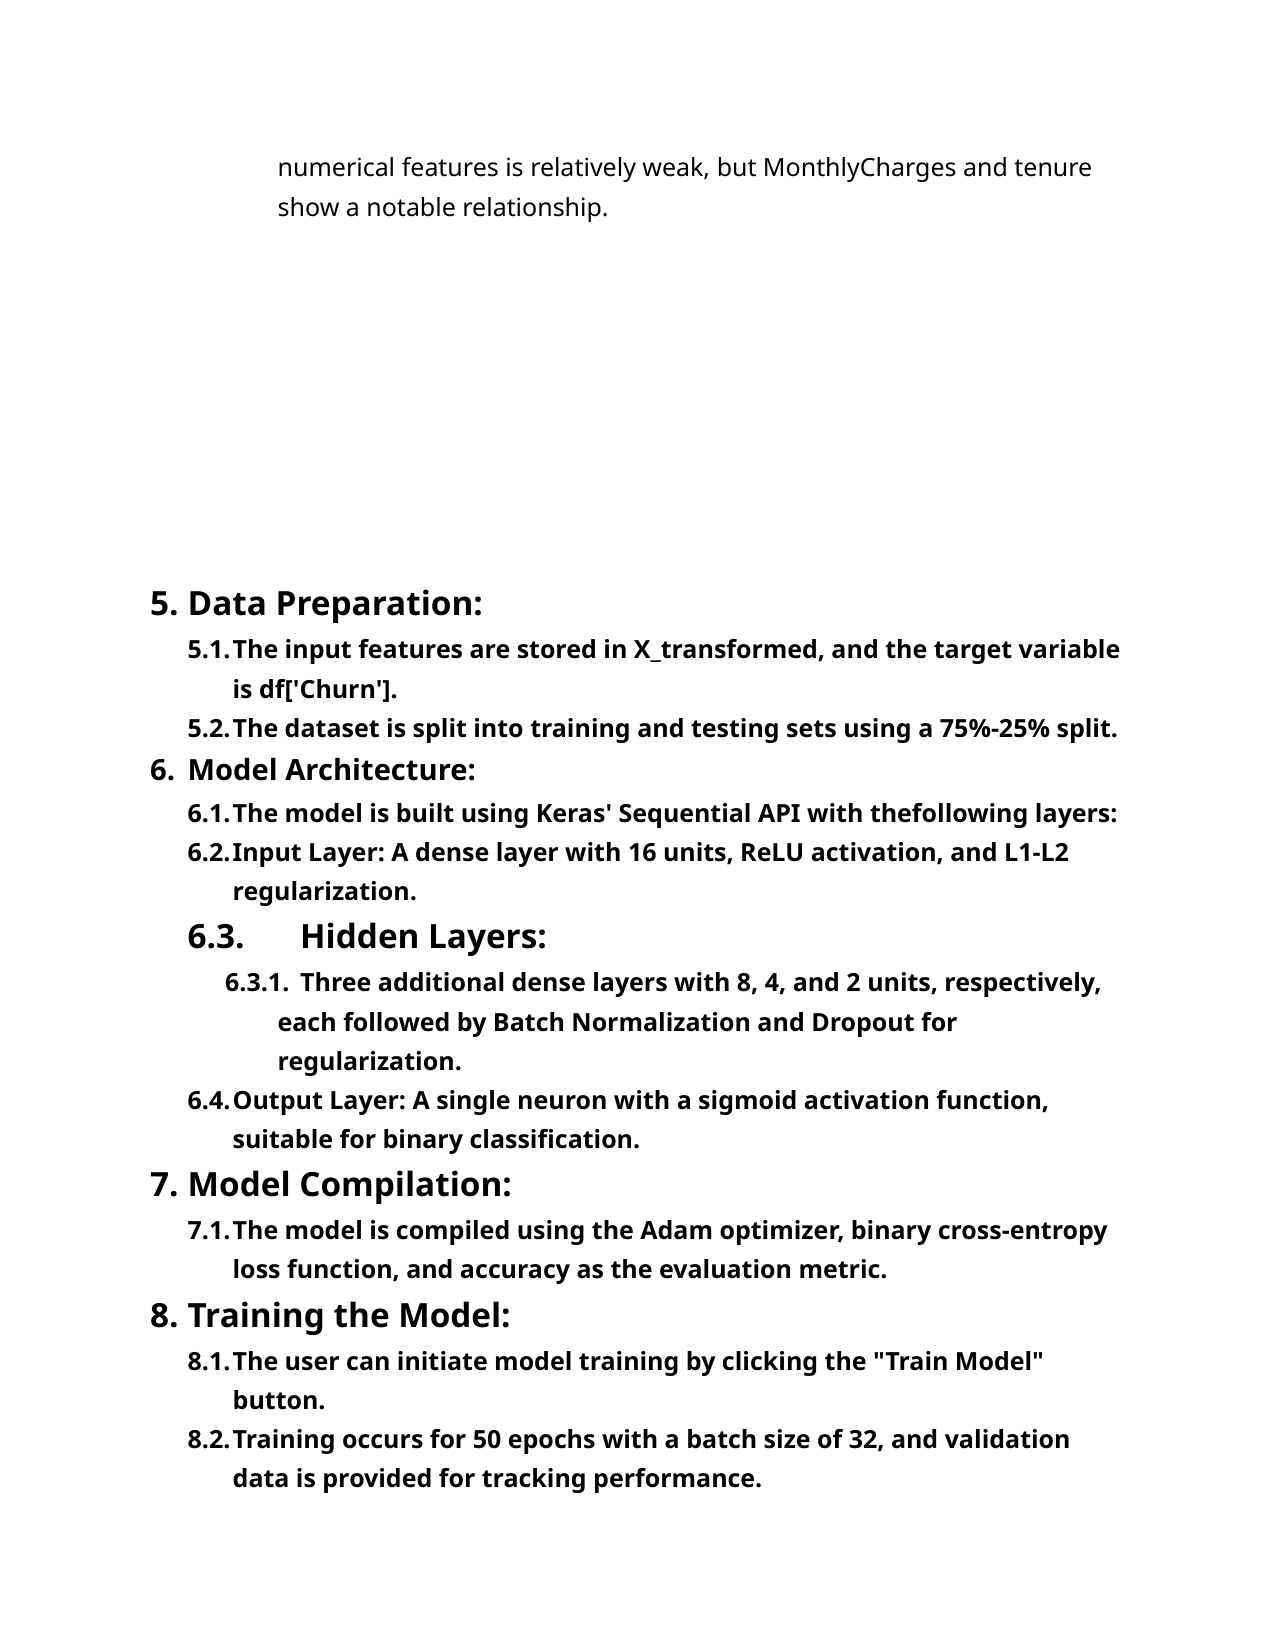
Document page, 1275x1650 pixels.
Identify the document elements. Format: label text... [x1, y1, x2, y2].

list Output Layer: A single neuron with a sigmoid activation function, suitable for binary classification. [187, 1082, 1125, 1156]
list Input Layer: A dense layer with 16 units, ReLU activation, and L1-L2 regularization. [187, 834, 1125, 908]
list Three additional dense layers with 8, 4, and 2 units, respectively, each followed by Batch Normalization and Dropout for regularization. [225, 965, 1125, 1077]
list The correlation between Churn and numerical features is relatively weak, but MonthlyCharges and tenure show a notable relationship. [225, 150, 1125, 223]
list The dataset is split into training and testing sets using a 75%-25% split. [187, 711, 1125, 744]
list Model Compilation: [150, 1161, 1125, 1206]
list The input features are stored in X_transformed, and the target variable is df['Churn']. [187, 632, 1125, 705]
list Training the Model: [150, 1291, 1125, 1337]
list The user can initiate model training by clicking the "Train Model" button. [187, 1343, 1125, 1417]
list The model is compiled using the Adam optimizer, binary cross-entropy loss function, and accuracy as the evaluation metric. [187, 1213, 1125, 1286]
list The model is built using Keras' Sequential API with thefollowing layers: [187, 795, 1125, 829]
list Training occurs for 50 epochs with a batch size of 32, and validation data is provided for tracking performance. [187, 1422, 1125, 1495]
list Hidden Layers: [187, 913, 1125, 958]
list Model Architecture: [150, 750, 1125, 789]
list Data Preparation: [150, 580, 1125, 625]
